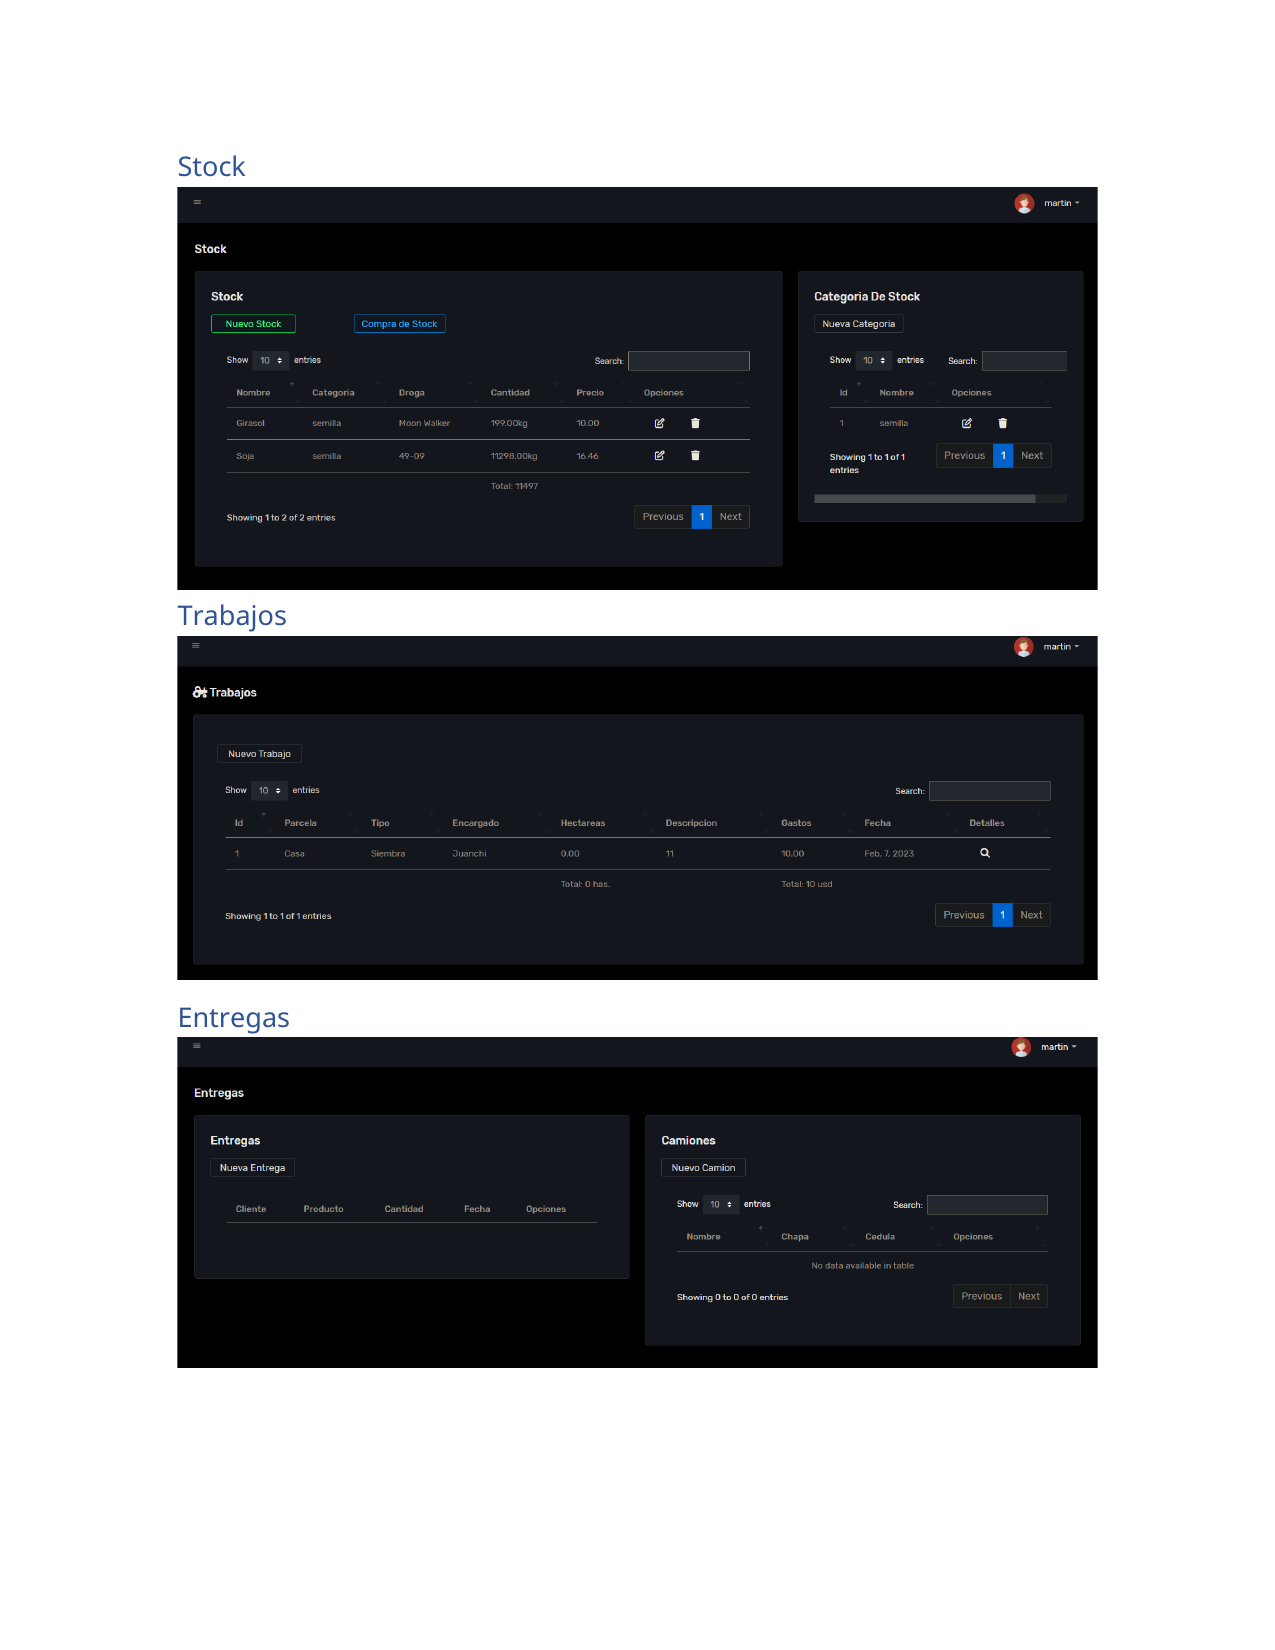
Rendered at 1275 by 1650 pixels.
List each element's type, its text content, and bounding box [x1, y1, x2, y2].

picture [177, 1037, 1098, 1368]
picture [177, 636, 1098, 980]
subtitle Stock [177, 148, 1098, 184]
subtitle Trabajos [177, 596, 1098, 633]
picture [177, 187, 1098, 590]
subtitle Entregas [177, 998, 1098, 1035]
